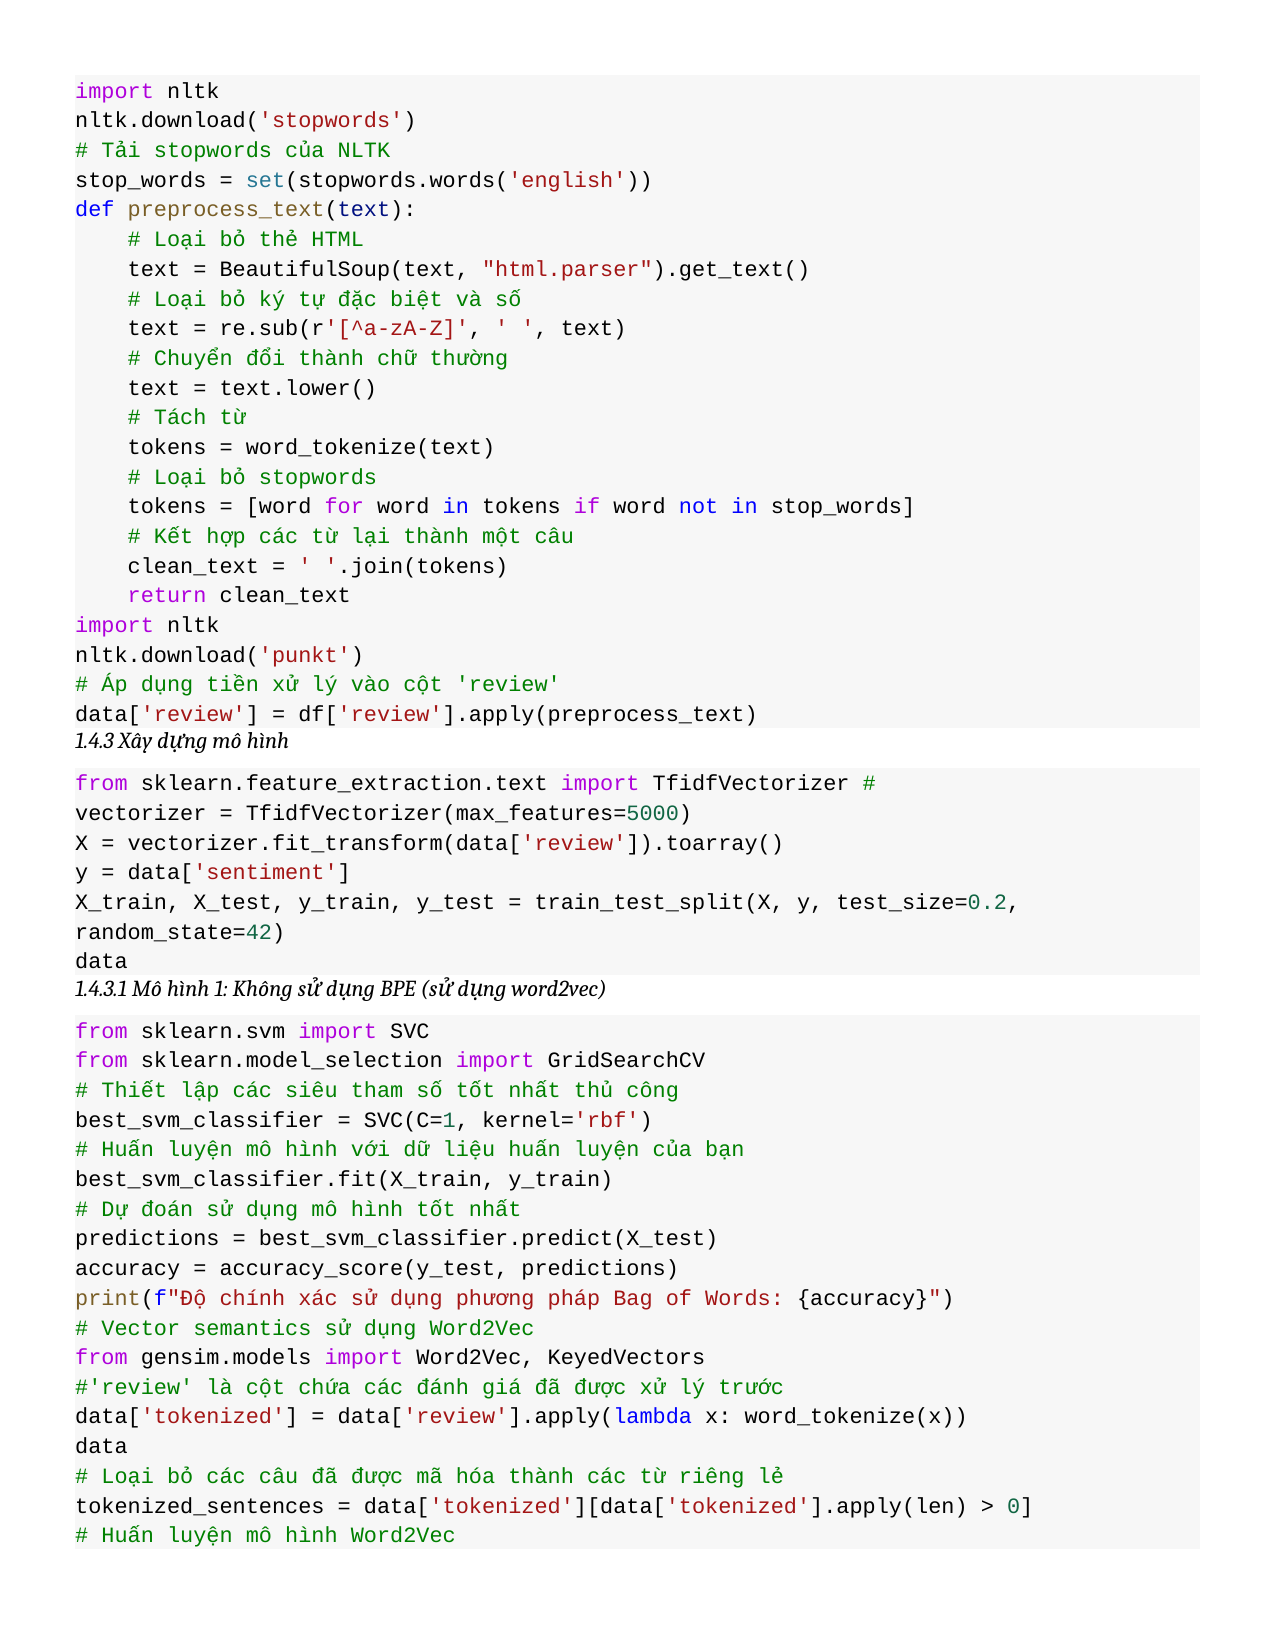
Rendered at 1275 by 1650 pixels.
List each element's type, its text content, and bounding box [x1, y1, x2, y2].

text tokenized_sentences = data['tokenized'][data['tokenized'].apply(len) > 0] [75, 1490, 1200, 1519]
text 1.4.3 Xây dựng mô hình [75, 728, 1200, 754]
text accuracy = accuracy_score(y_test, predictions) [75, 1252, 1200, 1282]
text data [75, 1431, 1200, 1460]
text data['tokenized'] = data['review'].apply(lambda x: word_tokenize(x)) [75, 1401, 1200, 1431]
text stop_words = set(stopwords.words('english')) [75, 164, 1200, 194]
text from sklearn.svm import SVC [75, 1015, 1200, 1044]
text text = BeautifulSoup(text, "html.parser").get_text() [75, 253, 1200, 283]
text # Huấn luyện mô hình Word2Vec [75, 1519, 1200, 1549]
text def preprocess_text(text): [75, 194, 1200, 223]
text data['review'] = df['review'].apply(preprocess_text) [75, 698, 1200, 728]
text # Dự đoán sử dụng mô hình tốt nhất [75, 1193, 1200, 1223]
text # Loại bỏ thẻ HTML [75, 223, 1200, 253]
text # Thiết lập các siêu tham số tốt nhất thủ công [75, 1074, 1200, 1104]
text text = re.sub(r'[^a-zA-Z]', ' ', text) [75, 312, 1200, 342]
text # Áp dụng tiền xử lý vào cột 'review' [75, 669, 1200, 698]
text predictions = best_svm_classifier.predict(X_test) [75, 1223, 1200, 1252]
text data [75, 946, 1200, 975]
text # Kết hợp các từ lại thành một câu [75, 520, 1200, 550]
text 1.4.3.1 Mô hình 1: Không sử dụng BPE (sử dụng word2vec) [75, 975, 1200, 1002]
text nltk.download('punkt') [75, 639, 1200, 669]
text # Loại bỏ stopwords [75, 461, 1200, 491]
text import nltk [75, 609, 1200, 639]
text # Loại bỏ các câu đã được mã hóa thành các từ riêng lẻ [75, 1460, 1200, 1490]
text tokens = [word for word in tokens if word not in stop_words] [75, 491, 1200, 520]
text # Tải stopwords của NLTK [75, 134, 1200, 164]
text best_svm_classifier = SVC(C=1, kernel='rbf') [75, 1104, 1200, 1134]
text import nltk [75, 75, 1200, 105]
text X = vectorizer.fit_transform(data['review']).toarray() [75, 827, 1200, 857]
text nltk.download('stopwords') [75, 105, 1200, 134]
text #'review' là cột chứa các đánh giá đã được xử lý trước [75, 1371, 1200, 1401]
text clean_text = ' '.join(tokens) [75, 550, 1200, 580]
text print(f"Độ chính xác sử dụng phương pháp Bag of Words: {accuracy}") [75, 1282, 1200, 1312]
text from gensim.models import Word2Vec, KeyedVectors [75, 1341, 1200, 1371]
text y = data['sentiment'] [75, 857, 1200, 886]
text # Vector semantics sử dụng Word2Vec [75, 1312, 1200, 1341]
text # Chuyển đổi thành chữ thường [75, 342, 1200, 372]
text # Loại bỏ ký tự đặc biệt và số [75, 283, 1200, 312]
text from sklearn.feature_extraction.text import TfidfVectorizer # [75, 768, 1200, 797]
text return clean_text [75, 580, 1200, 609]
text # Huấn luyện mô hình với dữ liệu huấn luyện của bạn [75, 1134, 1200, 1163]
text best_svm_classifier.fit(X_train, y_train) [75, 1163, 1200, 1193]
text tokens = word_tokenize(text) [75, 431, 1200, 461]
text vectorizer = TfidfVectorizer(max_features=5000) [75, 797, 1200, 827]
text from sklearn.model_selection import GridSearchCV [75, 1044, 1200, 1074]
text text = text.lower() [75, 372, 1200, 402]
text # Tách từ [75, 402, 1200, 431]
text X_train, X_test, y_train, y_test = train_test_split(X, y, test_size=0.2, random_state=42) [75, 886, 1200, 946]
